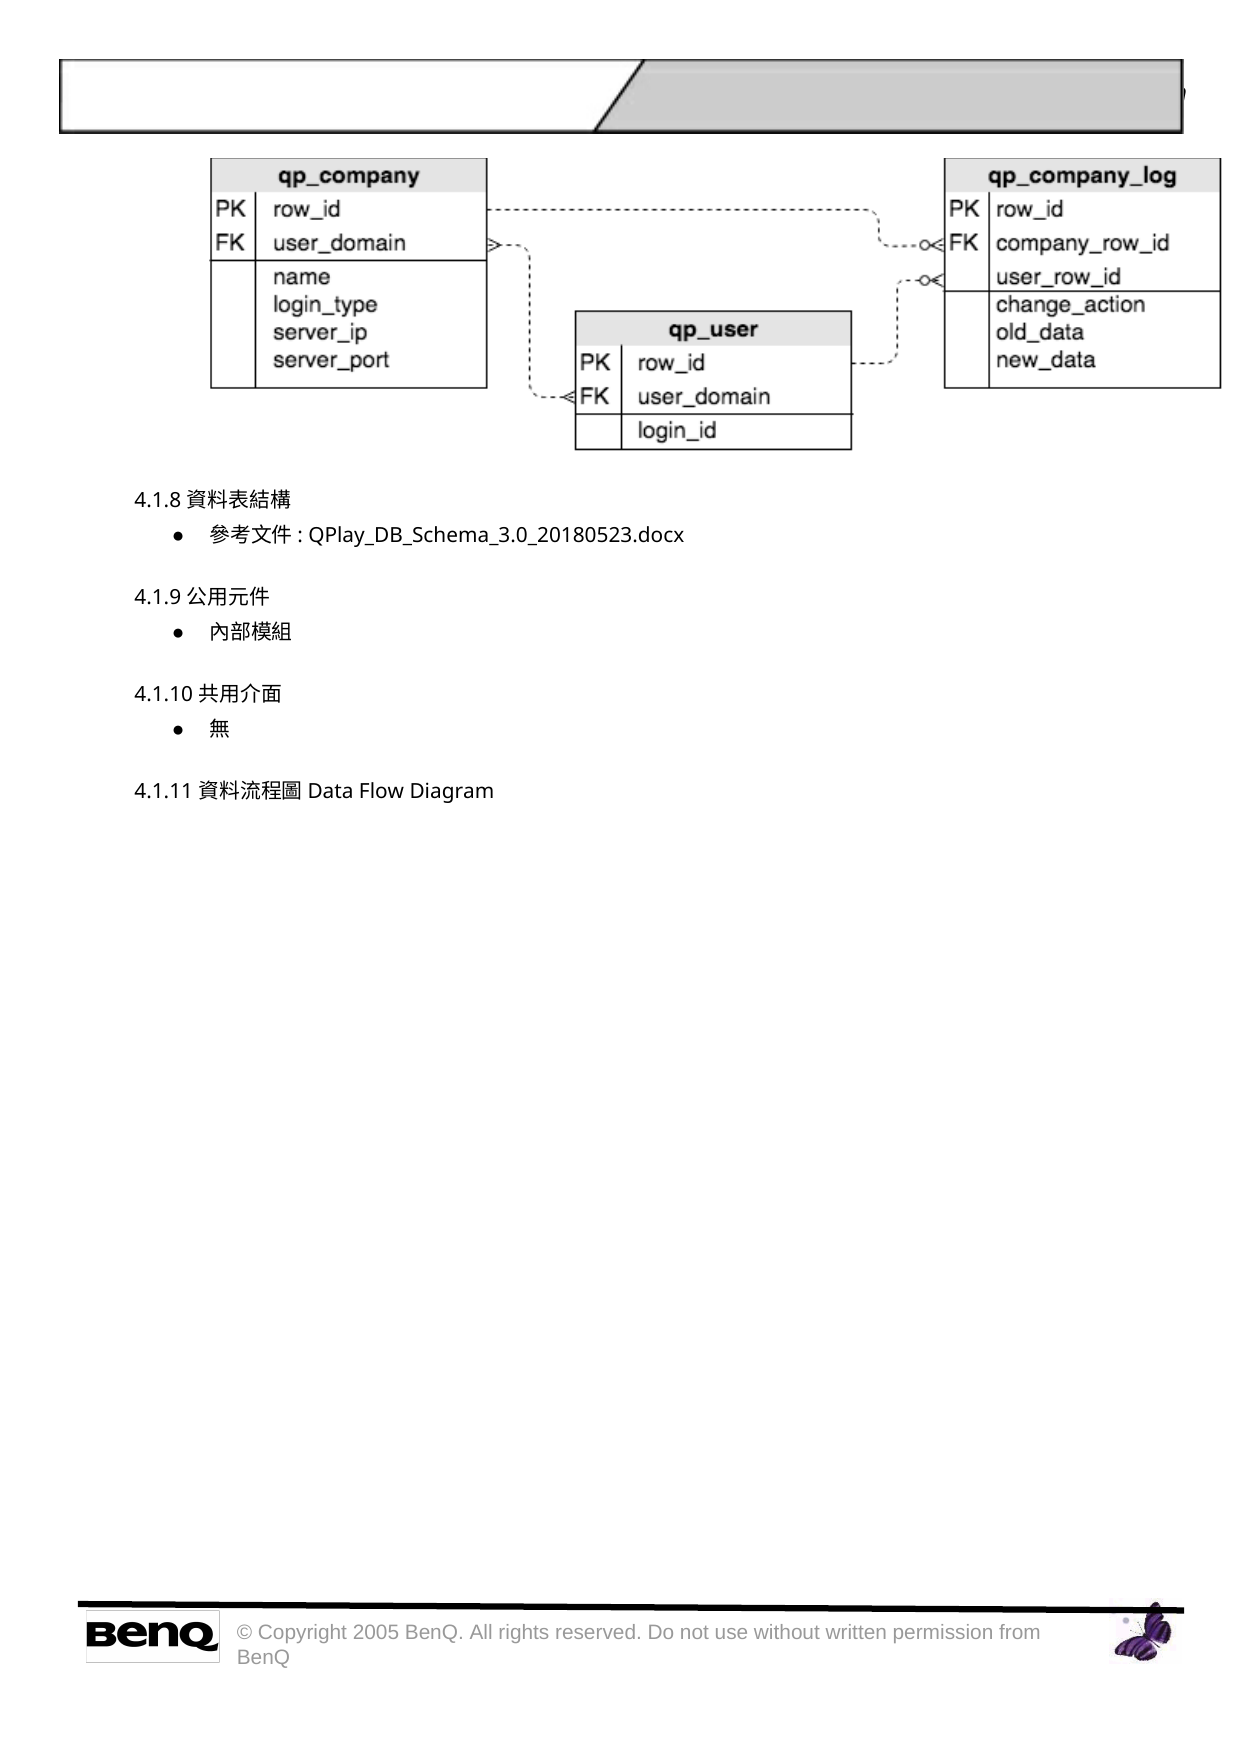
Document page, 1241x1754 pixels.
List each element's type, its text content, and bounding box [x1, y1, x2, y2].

text 4.1.9 公用元件 [134, 580, 1181, 610]
list 參考文件 : QPlay_DB_Schema_3.0_20180523.docx [172, 518, 1181, 548]
text 4.1.10 共用介面 [134, 677, 1181, 707]
text 4.1.8 資料表結構 [134, 483, 1181, 513]
picture [59, 59, 1184, 134]
picture [209, 158, 1223, 452]
list 內部模組 [172, 615, 1181, 645]
picture [1109, 1598, 1183, 1607]
picture [77, 1607, 228, 1666]
list 無 [172, 712, 1181, 742]
text 4.1.11 資料流程圖 Data Flow Diagram [134, 774, 1181, 804]
picture [1109, 1614, 1183, 1664]
